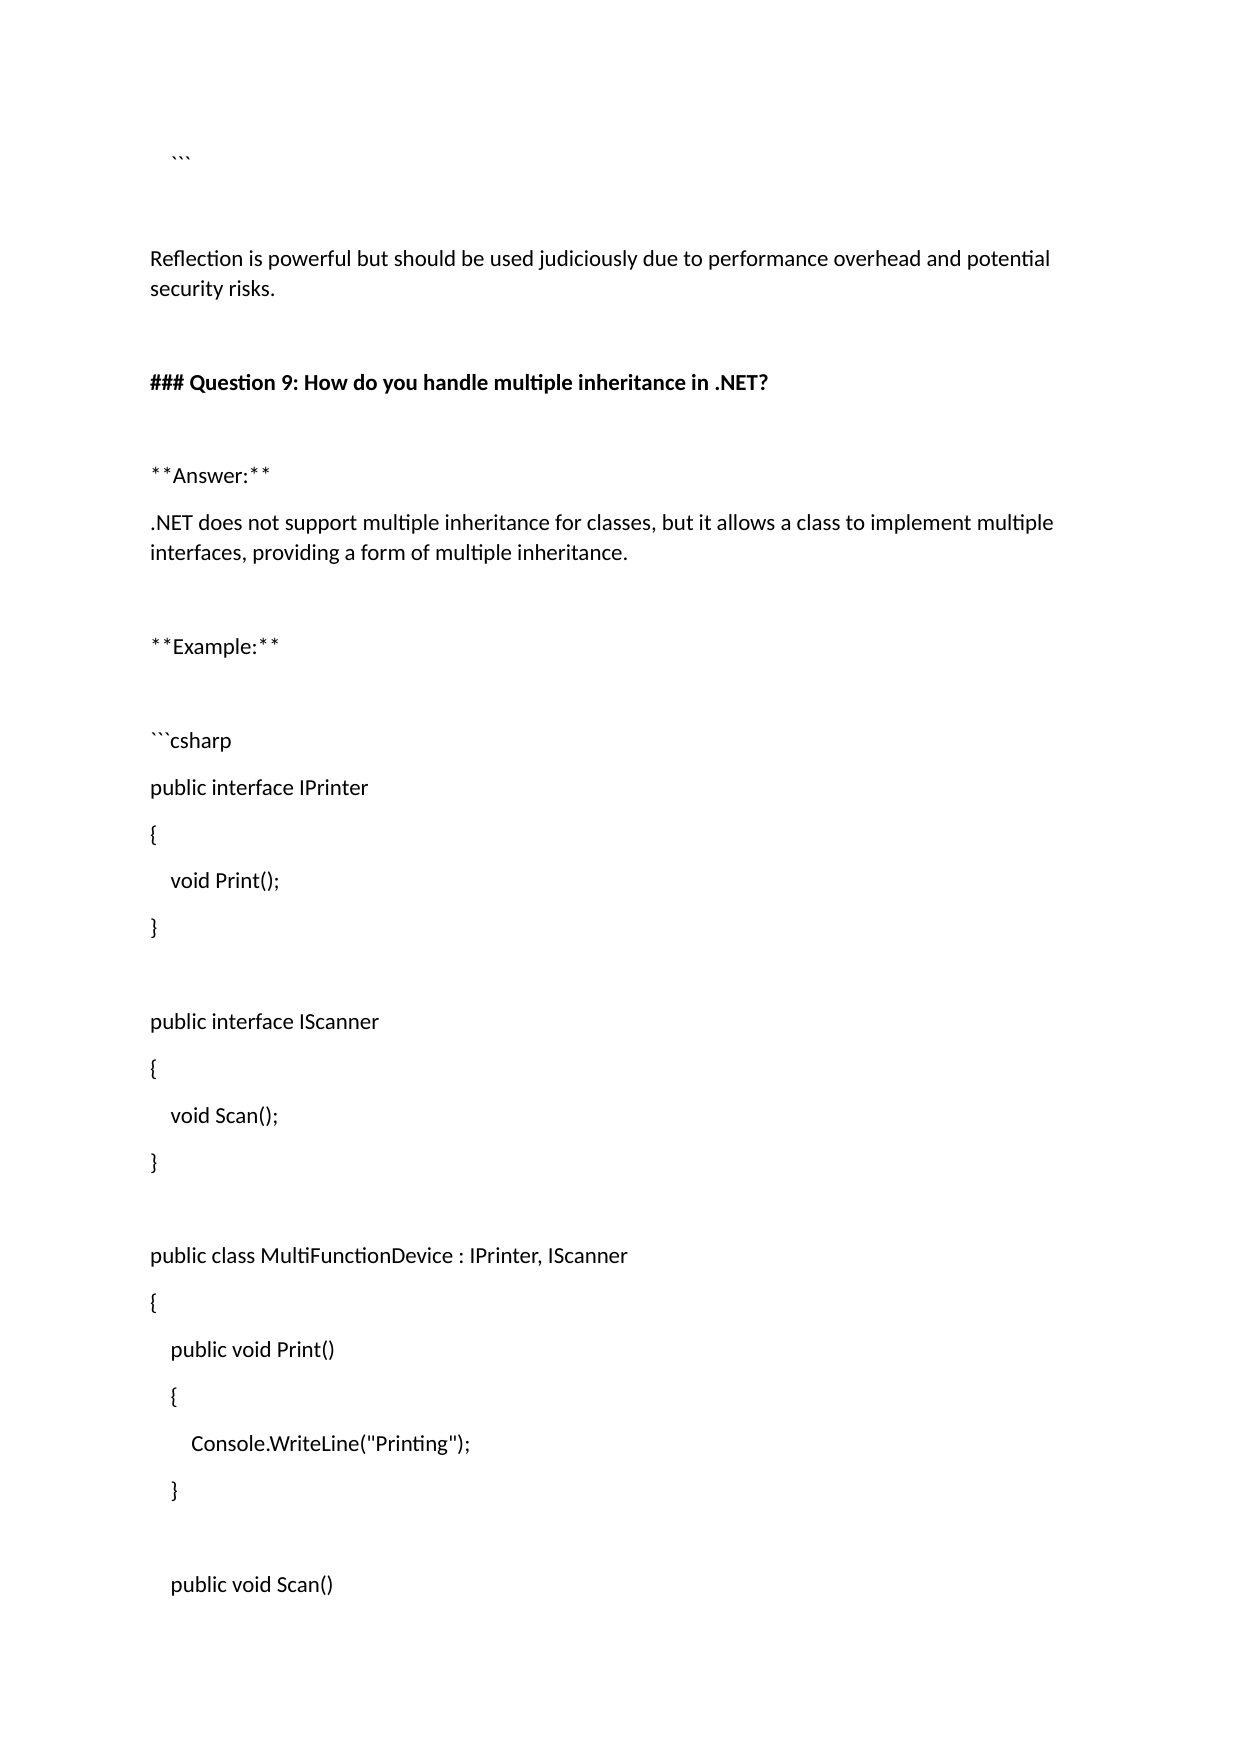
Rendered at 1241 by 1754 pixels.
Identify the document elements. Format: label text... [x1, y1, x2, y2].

text public void Scan() [150, 1570, 1090, 1598]
text } [150, 913, 1090, 942]
text void Scan(); [150, 1101, 1090, 1129]
text .NET does not support multiple inheritance for classes, but it allows a class to implement multiple interfaces, providing a form of multiple inheritance. [150, 508, 1090, 567]
text ```csharp [150, 726, 1090, 754]
text Reflection is powerful but should be used judiciously due to performance overhead and potential security risks. [150, 244, 1090, 302]
text public class MultiFunctionDevice : IPrinter, IScanner [150, 1242, 1090, 1270]
text { [150, 820, 1090, 848]
text public interface IScanner [150, 1007, 1090, 1035]
text { [150, 1288, 1090, 1317]
text ### Question 9: How do you handle multiple inheritance in .NET? [150, 368, 1090, 396]
text } [150, 1476, 1090, 1504]
text ``` [150, 150, 1090, 178]
text **Answer:** [150, 461, 1090, 489]
text public void Print() [150, 1335, 1090, 1363]
text public interface IPrinter [150, 773, 1090, 801]
text } [150, 1148, 1090, 1176]
text void Print(); [150, 867, 1090, 895]
text { [150, 1054, 1090, 1082]
text **Example:** [150, 632, 1090, 660]
text Console.WriteLine("Printing"); [150, 1429, 1090, 1457]
text { [150, 1382, 1090, 1410]
